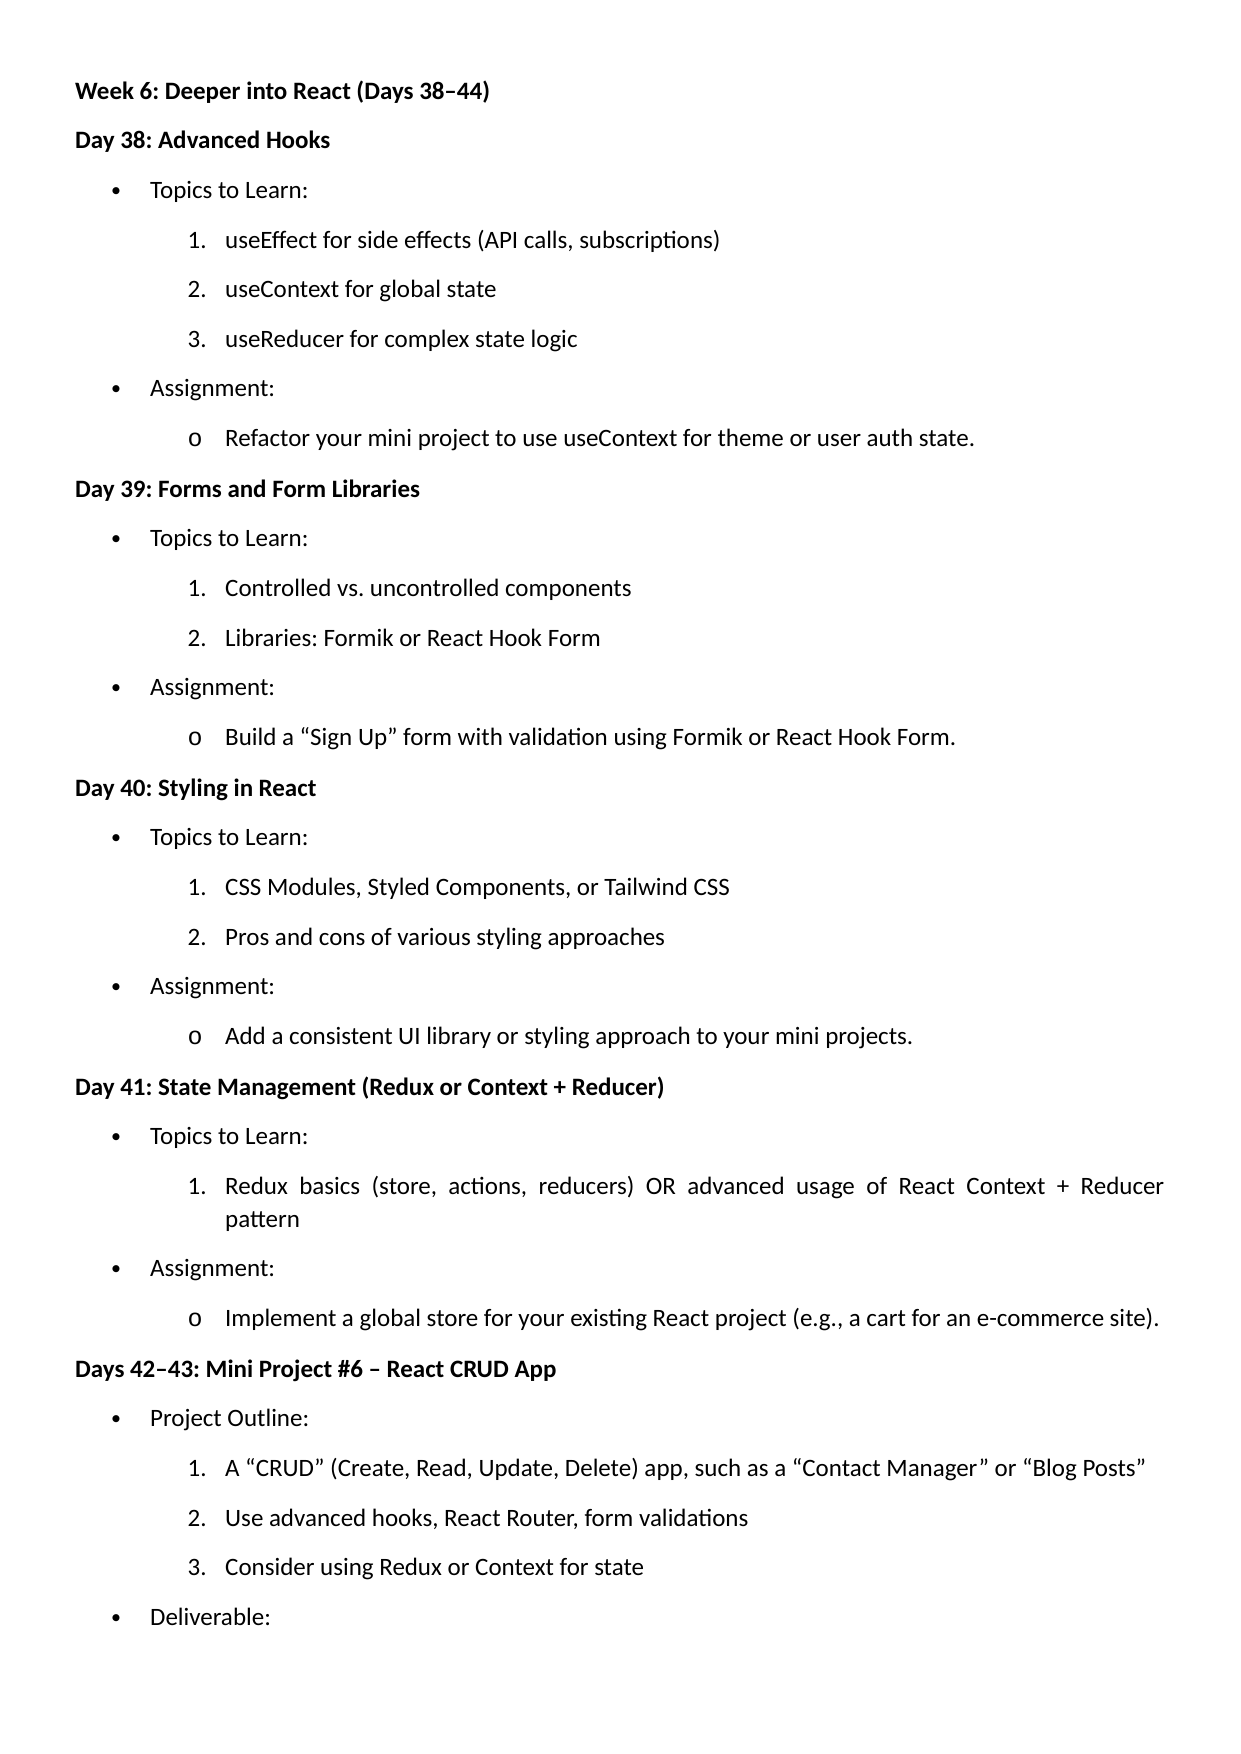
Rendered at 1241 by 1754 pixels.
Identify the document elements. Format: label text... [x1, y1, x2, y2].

list Use advanced hooks, React Router, form validations [187, 1502, 1165, 1532]
list CSS Modules, Styled Components, or Tailwind CSS [187, 871, 1165, 902]
list Topics to Learn: [112, 821, 1165, 852]
list Assignment: [112, 970, 1165, 1001]
list Consider using Redux or Context for state [187, 1551, 1165, 1582]
text Day 38: Advanced Hooks [75, 124, 1165, 155]
list Pros and cons of various styling approaches [187, 921, 1165, 951]
list useContext for global state [187, 273, 1165, 304]
list Deliverable: [112, 1601, 1165, 1631]
list Topics to Learn: [112, 1120, 1165, 1151]
text Days 42–43: Mini Project #6 – React CRUD App [75, 1353, 1165, 1383]
list useEffect for side effects (API calls, subscriptions) [187, 224, 1165, 254]
text Week 6: Deeper into React (Days 38–44) [75, 75, 1165, 106]
list A “CRUD” (Create, Read, Update, Delete) app, such as a “Contact Manager” or “Blog Posts” [187, 1452, 1165, 1483]
list Topics to Learn: [112, 523, 1165, 553]
list Libraries: Formik or React Hook Form [187, 622, 1165, 652]
list Build a “Sign Up” form with validation using Formik or React Hook Form. [187, 721, 1165, 753]
list Controlled vs. uncontrolled components [187, 572, 1165, 603]
list Assignment: [112, 1252, 1165, 1283]
list Topics to Learn: [112, 174, 1165, 205]
text Day 41: State Management (Redux or Context + Reducer) [75, 1071, 1165, 1101]
list useReducer for complex state logic [187, 323, 1165, 353]
list Refactor your mini project to use useContext for theme or user auth state. [187, 422, 1165, 454]
list Implement a global store for your existing React project (e.g., a cart for an e-commerce site). [187, 1302, 1165, 1334]
text Day 40: Styling in React [75, 772, 1165, 802]
list Assignment: [112, 671, 1165, 702]
list Redux basics (store, actions, reducers) OR advanced usage of React Context + Reducer pattern [187, 1170, 1165, 1233]
list Add a consistent UI library or styling approach to your mini projects. [187, 1020, 1165, 1052]
text Day 39: Forms and Form Libraries [75, 473, 1165, 503]
list Project Outline: [112, 1402, 1165, 1433]
list Assignment: [112, 372, 1165, 403]
